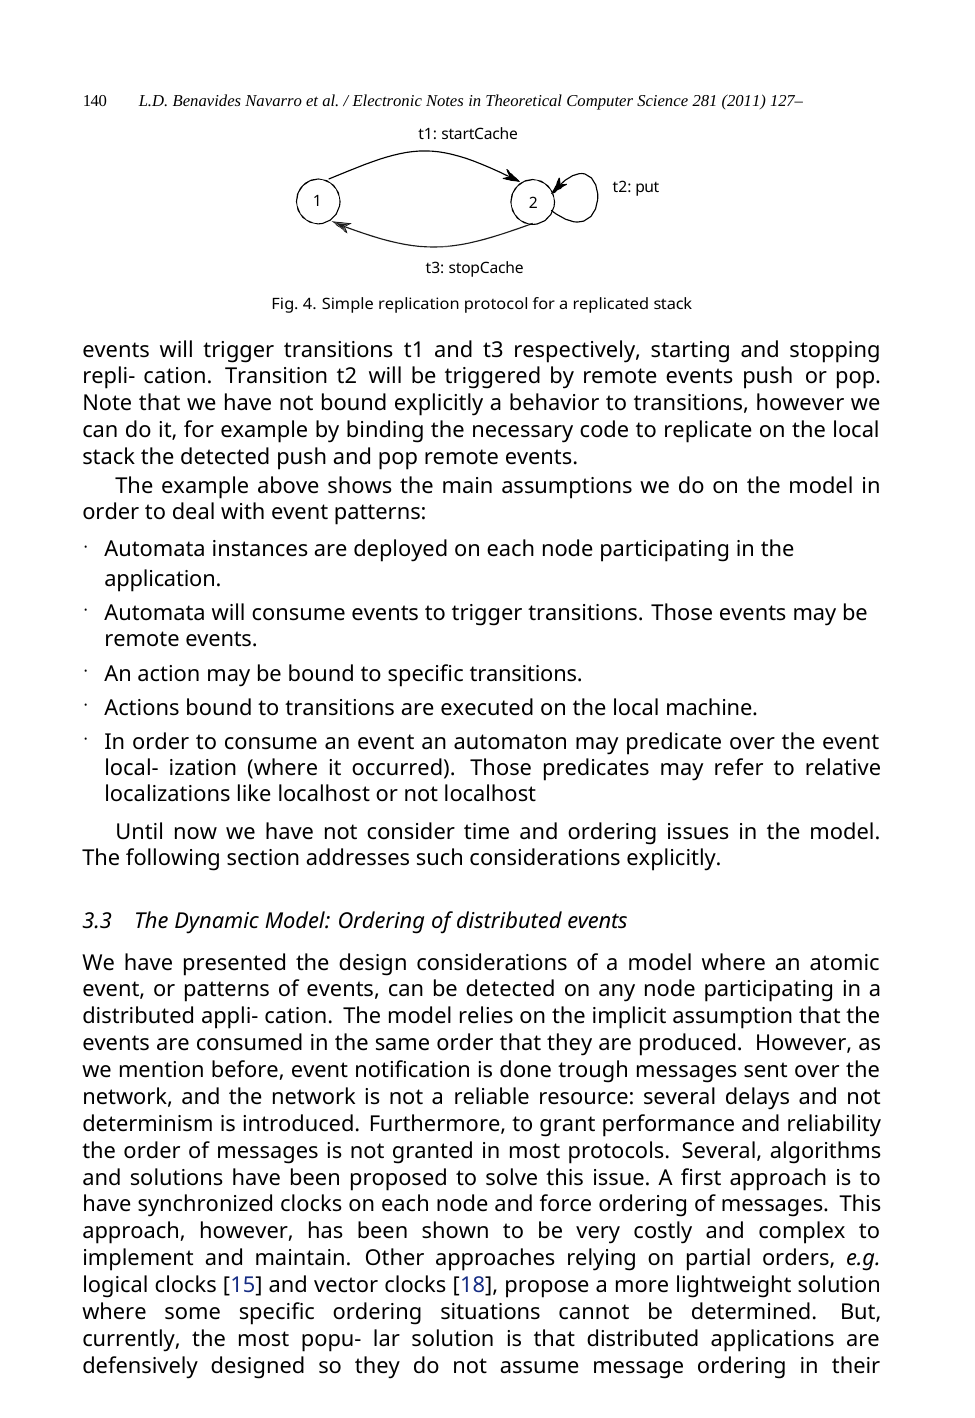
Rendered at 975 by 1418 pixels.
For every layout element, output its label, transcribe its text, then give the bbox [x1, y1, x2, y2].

list The Dynamic Model: Ordering of distributed events [82, 905, 904, 934]
text t1: startCache [71, 123, 865, 144]
picture [331, 221, 352, 234]
text t2: put [612, 175, 904, 197]
text t3: stopCache [71, 257, 878, 278]
text events will trigger transitions t1 and t3 respectively, starting and stopping repli- cation. Transition t2 will be triggered by remote events push or pop. Note that we have not bound explicitly a behavior to transitions, however we can do it, for example by binding the necessary code to replicate on the local stack the detected push and pop remote events. [82, 336, 881, 471]
text Fig. 4. Simple replication protocol for a replicated stack [135, 293, 828, 314]
picture [502, 169, 520, 182]
picture [551, 177, 567, 194]
list In order to consume an event an automaton may predicate over the event local- ization (where it occurred). Those predicates may refer to relative localizations like localhost or not localhost [83, 728, 881, 808]
list Automata instances are deployed on each node participating in the application. [83, 533, 904, 593]
list Automata will consume events to trigger transitions. Those events may be remote events. [83, 599, 881, 653]
text Until now we have not consider time and ordering issues in the model. The following section addresses such considerations explicitly. [82, 818, 881, 872]
list Actions bound to transitions are executed on the local machine. [83, 691, 904, 721]
list An action may be bound to specific transitions. [83, 658, 904, 687]
text The example above shows the main assumptions we do on the model in order to deal with event patterns: [82, 472, 881, 526]
